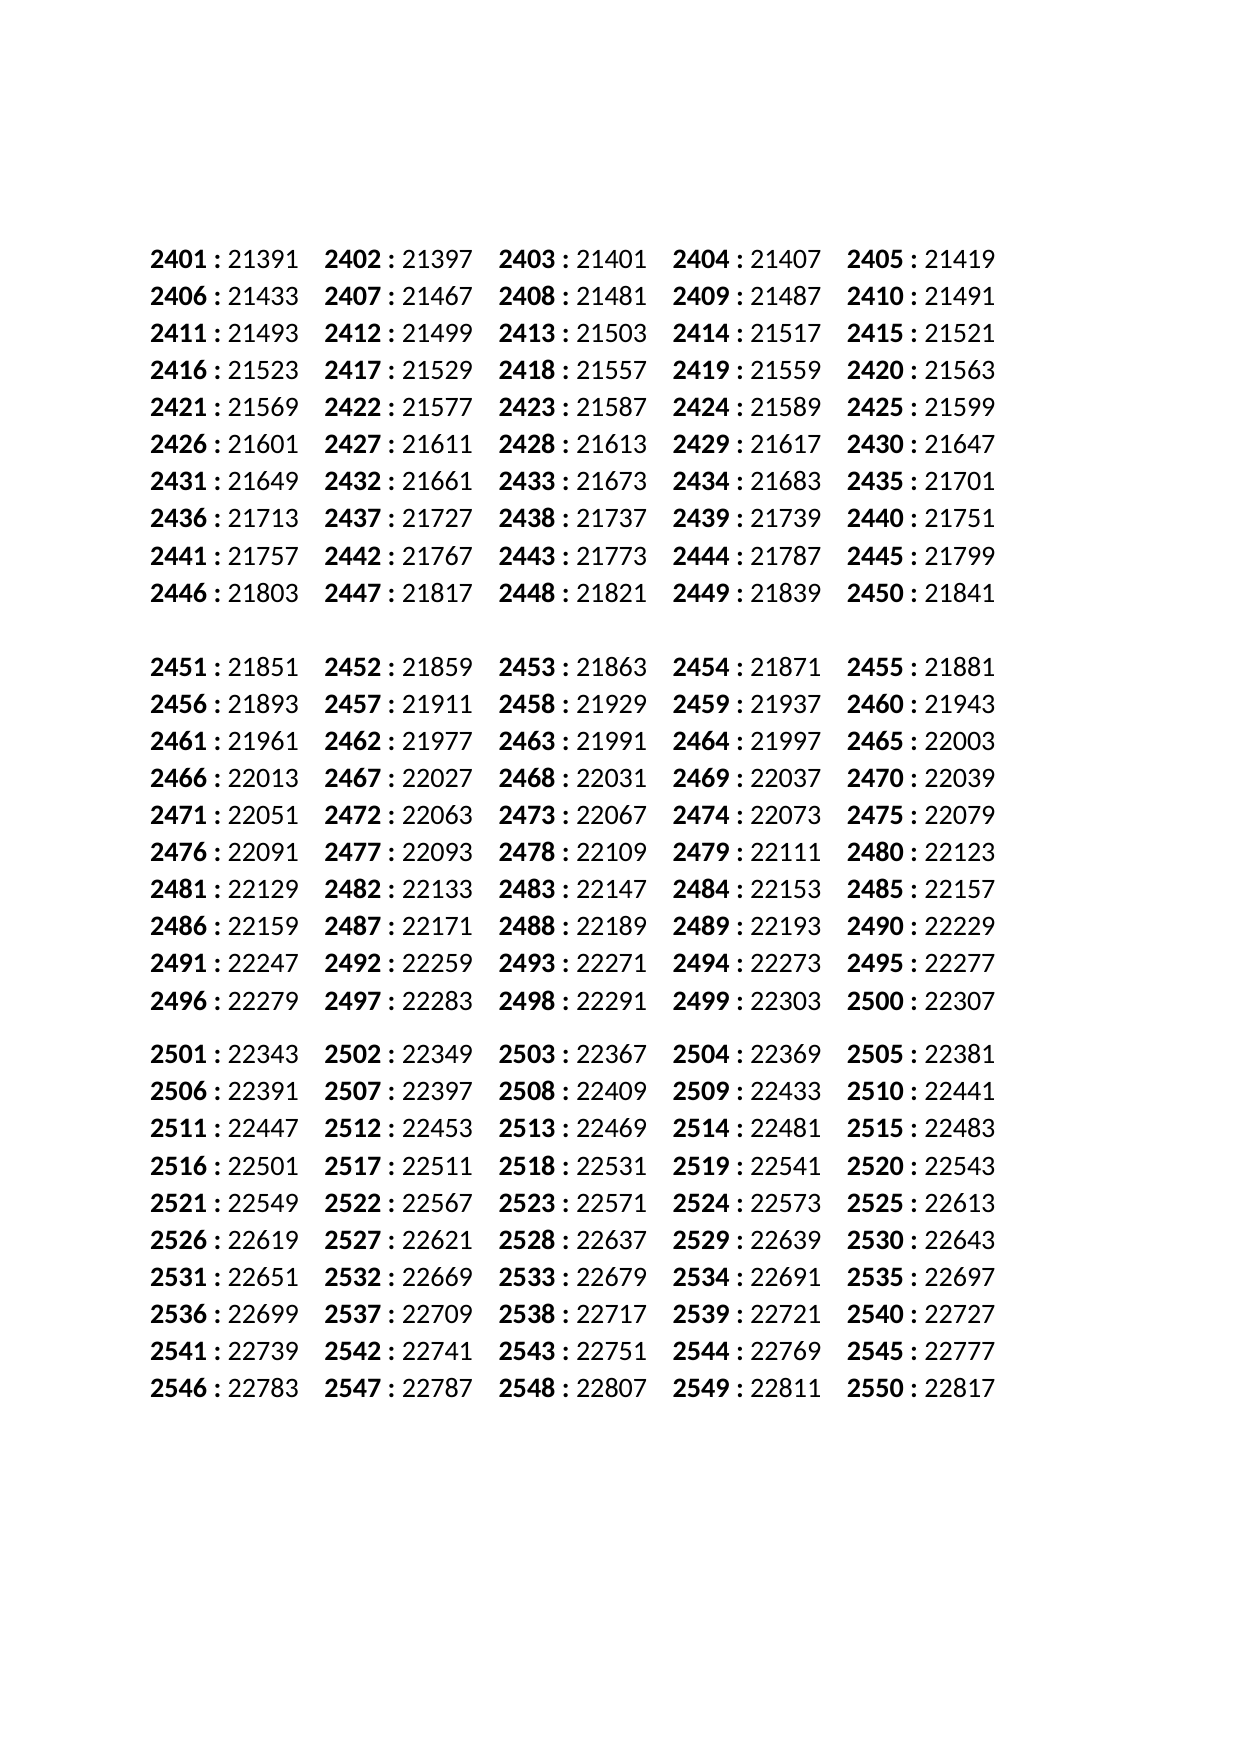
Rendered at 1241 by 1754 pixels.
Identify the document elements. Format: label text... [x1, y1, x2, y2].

text 2501 : 22343 2502 : 22349 2503 : 22367 2504 : 22369 2505 : 22381 2506 : 22391 2507 : 22397 2508 : 22409 2509 : 22433 2510 : 22441 2511 : 22447 2512 : 22453 2513 : 22469 2514 : 22481 2515 : 22483 2516 : 22501 2517 : 22511 2518 : 22531 2519 : 22541 2520 : 22543 2521 : 22549 2522 : 22567 2523 : 22571 2524 : 22573 2525 : 22613 2526 : 22619 2527 : 22621 2528 : 22637 2529 : 22639 2530 : 22643 2531 : 22651 2532 : 22669 2533 : 22679 2534 : 22691 2535 : 22697 2536 : 22699 2537 : 22709 2538 : 22717 2539 : 22721 2540 : 22727 2541 : 22739 2542 : 22741 2543 : 22751 2544 : 22769 2545 : 22777 2546 : 22783 2547 : 22787 2548 : 22807 2549 : 22811 2550 : 22817 [150, 1036, 1090, 1434]
text 2401 : 21391 2402 : 21397 2403 : 21401 2404 : 21407 2405 : 21419 2406 : 21433 2407 : 21467 2408 : 21481 2409 : 21487 2410 : 21491 2411 : 21493 2412 : 21499 2413 : 21503 2414 : 21517 2415 : 21521 2416 : 21523 2417 : 21529 2418 : 21557 2419 : 21559 2420 : 21563 2421 : 21569 2422 : 21577 2423 : 21587 2424 : 21589 2425 : 21599 2426 : 21601 2427 : 21611 2428 : 21613 2429 : 21617 2430 : 21647 2431 : 21649 2432 : 21661 2433 : 21673 2434 : 21683 2435 : 21701 2436 : 21713 2437 : 21727 2438 : 21737 2439 : 21739 2440 : 21751 2441 : 21757 2442 : 21767 2443 : 21773 2444 : 21787 2445 : 21799 2446 : 21803 2447 : 21817 2448 : 21821 2449 : 21839 2450 : 21841 2451 : 21851 2452 : 21859 2453 : 21863 2454 : 21871 2455 : 21881 2456 : 21893 2457 : 21911 2458 : 21929 2459 : 21937 2460 : 21943 2461 : 21961 2462 : 21977 2463 : 21991 2464 : 21997 2465 : 22003 2466 : 22013 2467 : 22027 2468 : 22031 2469 : 22037 2470 : 22039 2471 : 22051 2472 : 22063 2473 : 22067 2474 : 22073 2475 : 22079 2476 : 22091 2477 : 22093 2478 : 22109 2479 : 22111 2480 : 22123 2481 : 22129 2482 : 22133 2483 : 22147 2484 : 22153 2485 : 22157 2486 : 22159 2487 : 22171 2488 : 22189 2489 : 22193 2490 : 22229 2491 : 22247 2492 : 22259 2493 : 22271 2494 : 22273 2495 : 22277 2496 : 22279 2497 : 22283 2498 : 22291 2499 : 22303 2500 : 22307 [150, 204, 1090, 1017]
